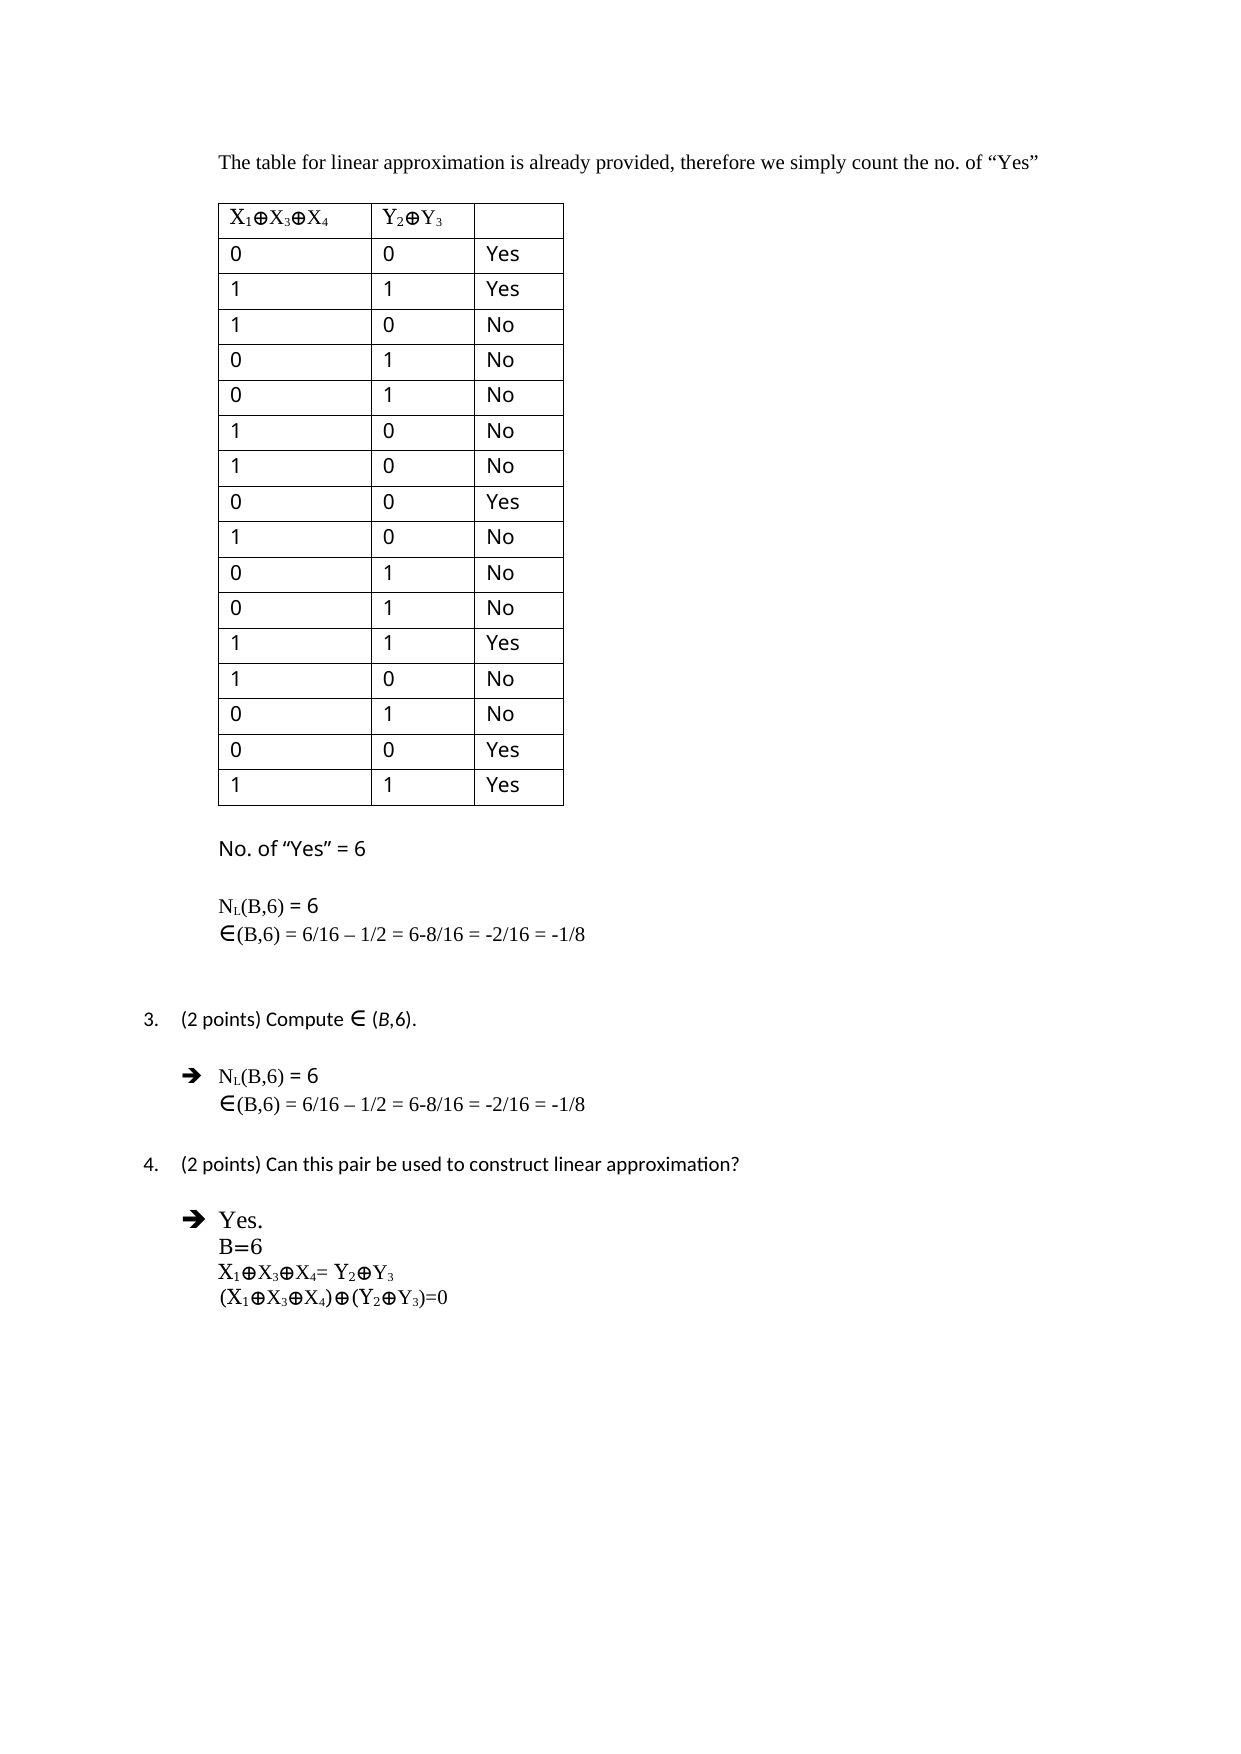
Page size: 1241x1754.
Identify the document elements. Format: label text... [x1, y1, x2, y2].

table_cell 1 [372, 558, 474, 592]
text The table for linear approximation is already provided, therefore we simply count the no. of “Yes” [218, 150, 1183, 174]
table_cell 0 [219, 735, 371, 769]
table_cell 1 [219, 664, 371, 698]
text NL(B,6) = 6 [218, 891, 1183, 919]
table_cell 0 [219, 239, 371, 273]
table_cell 0 [219, 558, 371, 592]
table_cell 1 [219, 416, 371, 450]
text No. of “Yes” = 6 [218, 834, 1183, 862]
text (B,6) = 6/16 – 1/2 = 6-8/16 = -2/16 = -1/8 [218, 1089, 1183, 1118]
table_header Y2⊕Y3 [372, 204, 474, 238]
list (2 points) Compute (B,6). [143, 1005, 1183, 1033]
table_cell Yes [475, 629, 563, 663]
table_cell No [475, 522, 563, 557]
table_cell No [475, 416, 563, 450]
text (X1⊕X3⊕X4)⊕(Y2⊕Y3)=0 [218, 1284, 1183, 1309]
table_cell 0 [372, 239, 474, 273]
list Yes. [181, 1205, 1183, 1233]
table_cell 1 [372, 699, 474, 734]
table_cell 0 [372, 735, 474, 769]
table_cell 0 [372, 451, 474, 486]
table_cell 1 [372, 593, 474, 627]
text (B,6) = 6/16 – 1/2 = 6-8/16 = -2/16 = -1/8 [218, 919, 1183, 948]
table_cell Yes [475, 239, 563, 273]
table_cell No [475, 593, 563, 627]
table_cell 0 [372, 487, 474, 521]
table_cell 1 [372, 274, 474, 309]
table_cell 0 [219, 345, 371, 379]
table_cell 0 [372, 416, 474, 450]
table_cell 0 [372, 310, 474, 344]
table_cell 1 [219, 770, 371, 804]
table_cell 1 [372, 381, 474, 415]
table_cell No [475, 310, 563, 344]
table_cell Yes [475, 487, 563, 521]
table_cell 0 [372, 664, 474, 698]
table_cell Yes [475, 770, 563, 804]
table_cell 0 [219, 593, 371, 627]
table_cell Yes [475, 735, 563, 769]
table_cell 0 [219, 381, 371, 415]
table_cell Yes [475, 274, 563, 309]
table_cell 1 [219, 310, 371, 344]
table_cell No [475, 451, 563, 486]
table_cell No [475, 345, 563, 379]
table_cell No [475, 381, 563, 415]
text X1⊕X3⊕X4= Y2⊕Y3 [218, 1258, 1183, 1284]
text B=6 [218, 1233, 1183, 1258]
table_cell 0 [219, 699, 371, 734]
table_cell 1 [372, 345, 474, 379]
list (2 points) Can this pair be used to construct linear approximation? [143, 1151, 1183, 1176]
table_header [475, 204, 563, 238]
table_cell 0 [372, 522, 474, 557]
table_cell No [475, 558, 563, 592]
table_header X1⊕X3⊕X4 [219, 204, 371, 238]
table_cell No [475, 664, 563, 698]
table_cell 1 [219, 451, 371, 486]
table_cell 1 [372, 770, 474, 804]
table_cell 0 [219, 487, 371, 521]
list NL(B,6) = 6 [181, 1061, 1183, 1089]
table_cell No [475, 699, 563, 734]
table_cell 1 [219, 274, 371, 309]
table_cell 1 [219, 629, 371, 663]
table_cell 1 [372, 629, 474, 663]
table_cell 1 [219, 522, 371, 557]
